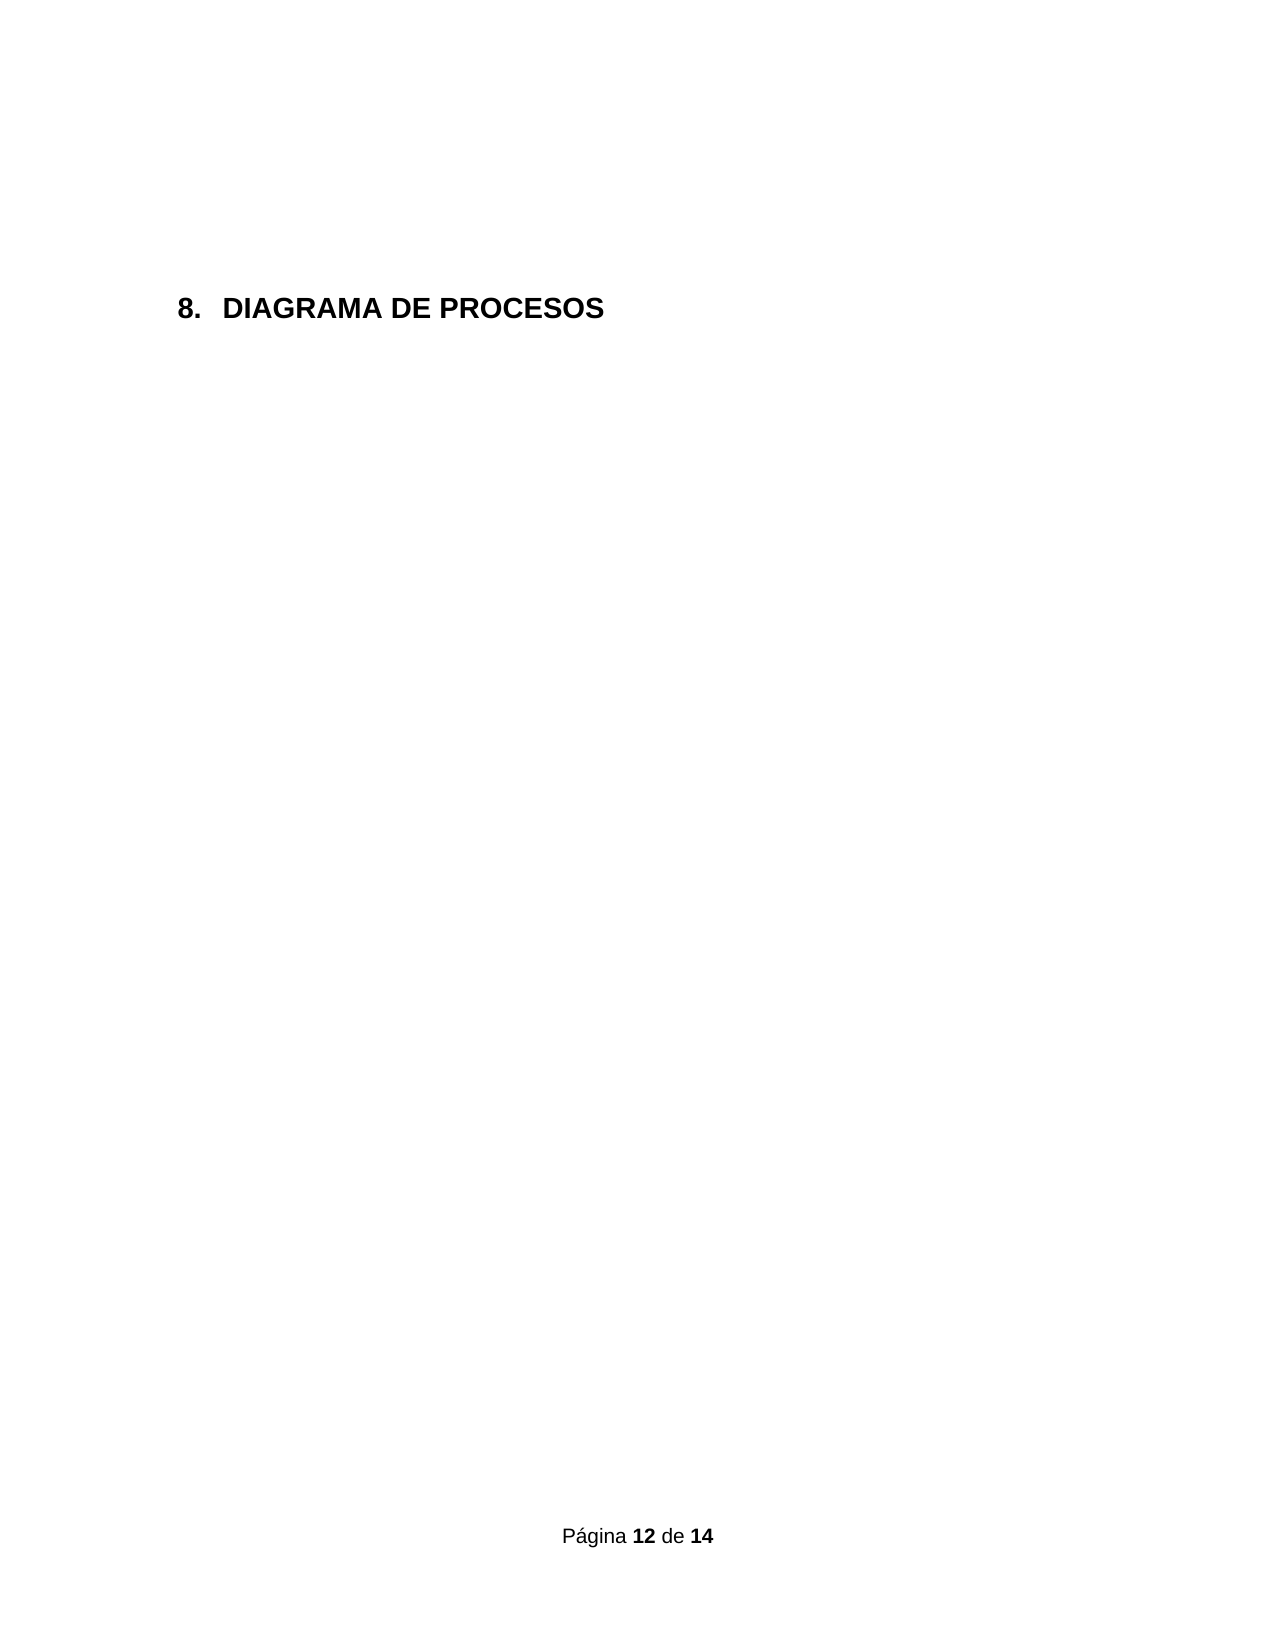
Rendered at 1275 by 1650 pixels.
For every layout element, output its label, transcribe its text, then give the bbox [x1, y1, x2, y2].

subtitle DIAGRAMA DE PROCESOS [177, 291, 1098, 325]
